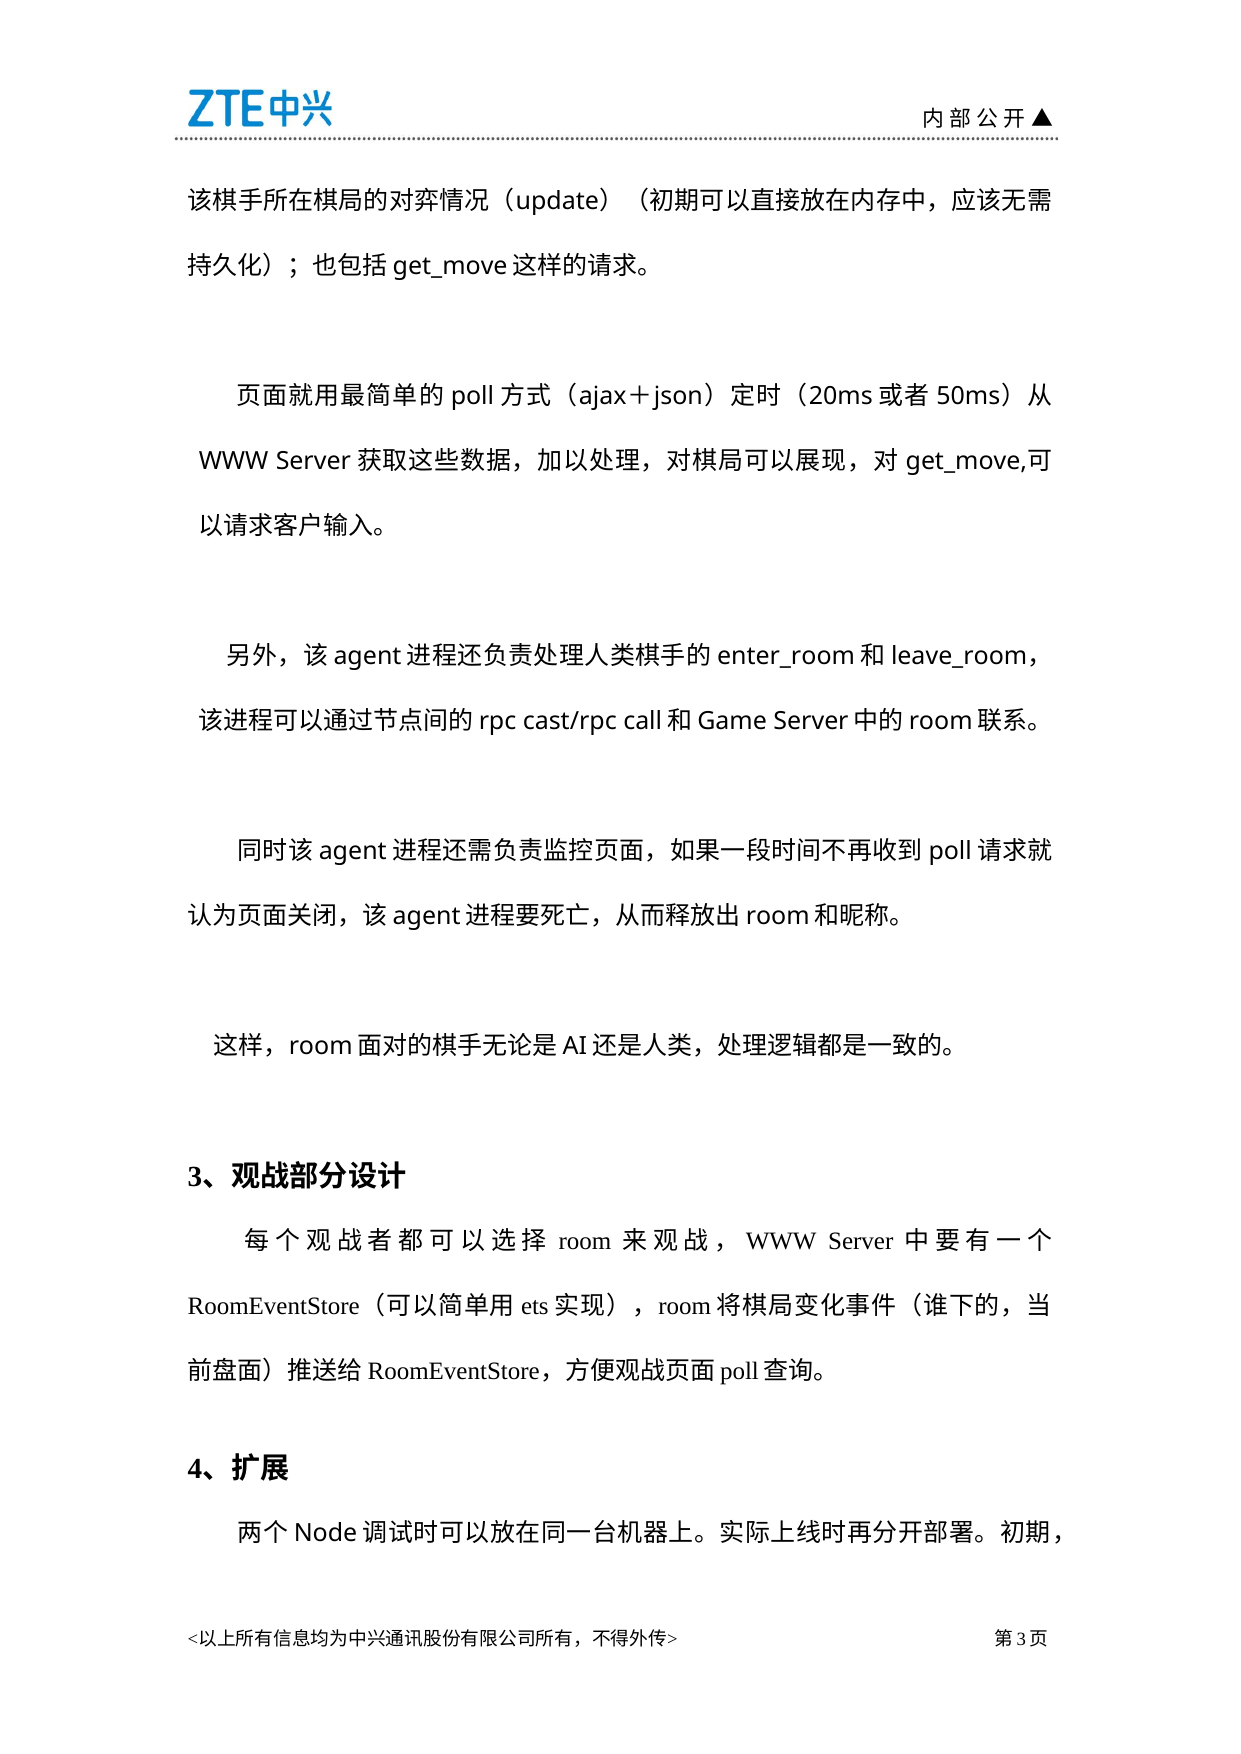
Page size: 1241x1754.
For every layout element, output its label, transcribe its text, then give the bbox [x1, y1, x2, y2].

text 同时该agent进程还需负责监控页面，如果一段时间不再收到poll请求就认为页面关闭，该agent进程要死亡，从而释放出room和昵称。 这样，room面对的棋手无论是AI还是人类，处理逻辑都是一致的。 3、观战部分设计 [187, 816, 1053, 1206]
text 页面就用最简单的poll方式（ajax＋json）定时（20ms或者50ms）从WWW Server获取这些数据，加以处理，对棋局可以展现，对get_move,可以请求客户输入。 另外，该agent进程还负责处理人类棋手的enter_room和leave_room，该进程可以通过节点间的rpc cast/rpc call和Game Server中的room联系。 [198, 361, 1053, 751]
picture [174, 134, 1059, 143]
text 该agent进程负责保存room推送过来的数据，供页面poll查询；数据包括该棋手所在棋局的对弈情况（update）（初期可以直接放在内存中，应该无需持久化）；也包括get_move这样的请求。 [187, 166, 1053, 296]
text 两个Node调试时可以放在同一台机器上。实际上线时再分开部署。初期，我们的对弈系统可以先只用两个Node，后期如果观战人数多，压力大，可以考虑将对弈和观战分开成两个Node。 [187, 1498, 1053, 1563]
picture [187, 88, 333, 127]
text 4、扩展 [187, 1433, 1053, 1498]
text 每个观战者都可以选择room来观战，WWW Server中要有一个RoomEventStore（可以简单用ets实现），room将棋局变化事件（谁下的，当前盘面）推送给RoomEventStore，方便观战页面poll查询。 [187, 1206, 1053, 1401]
